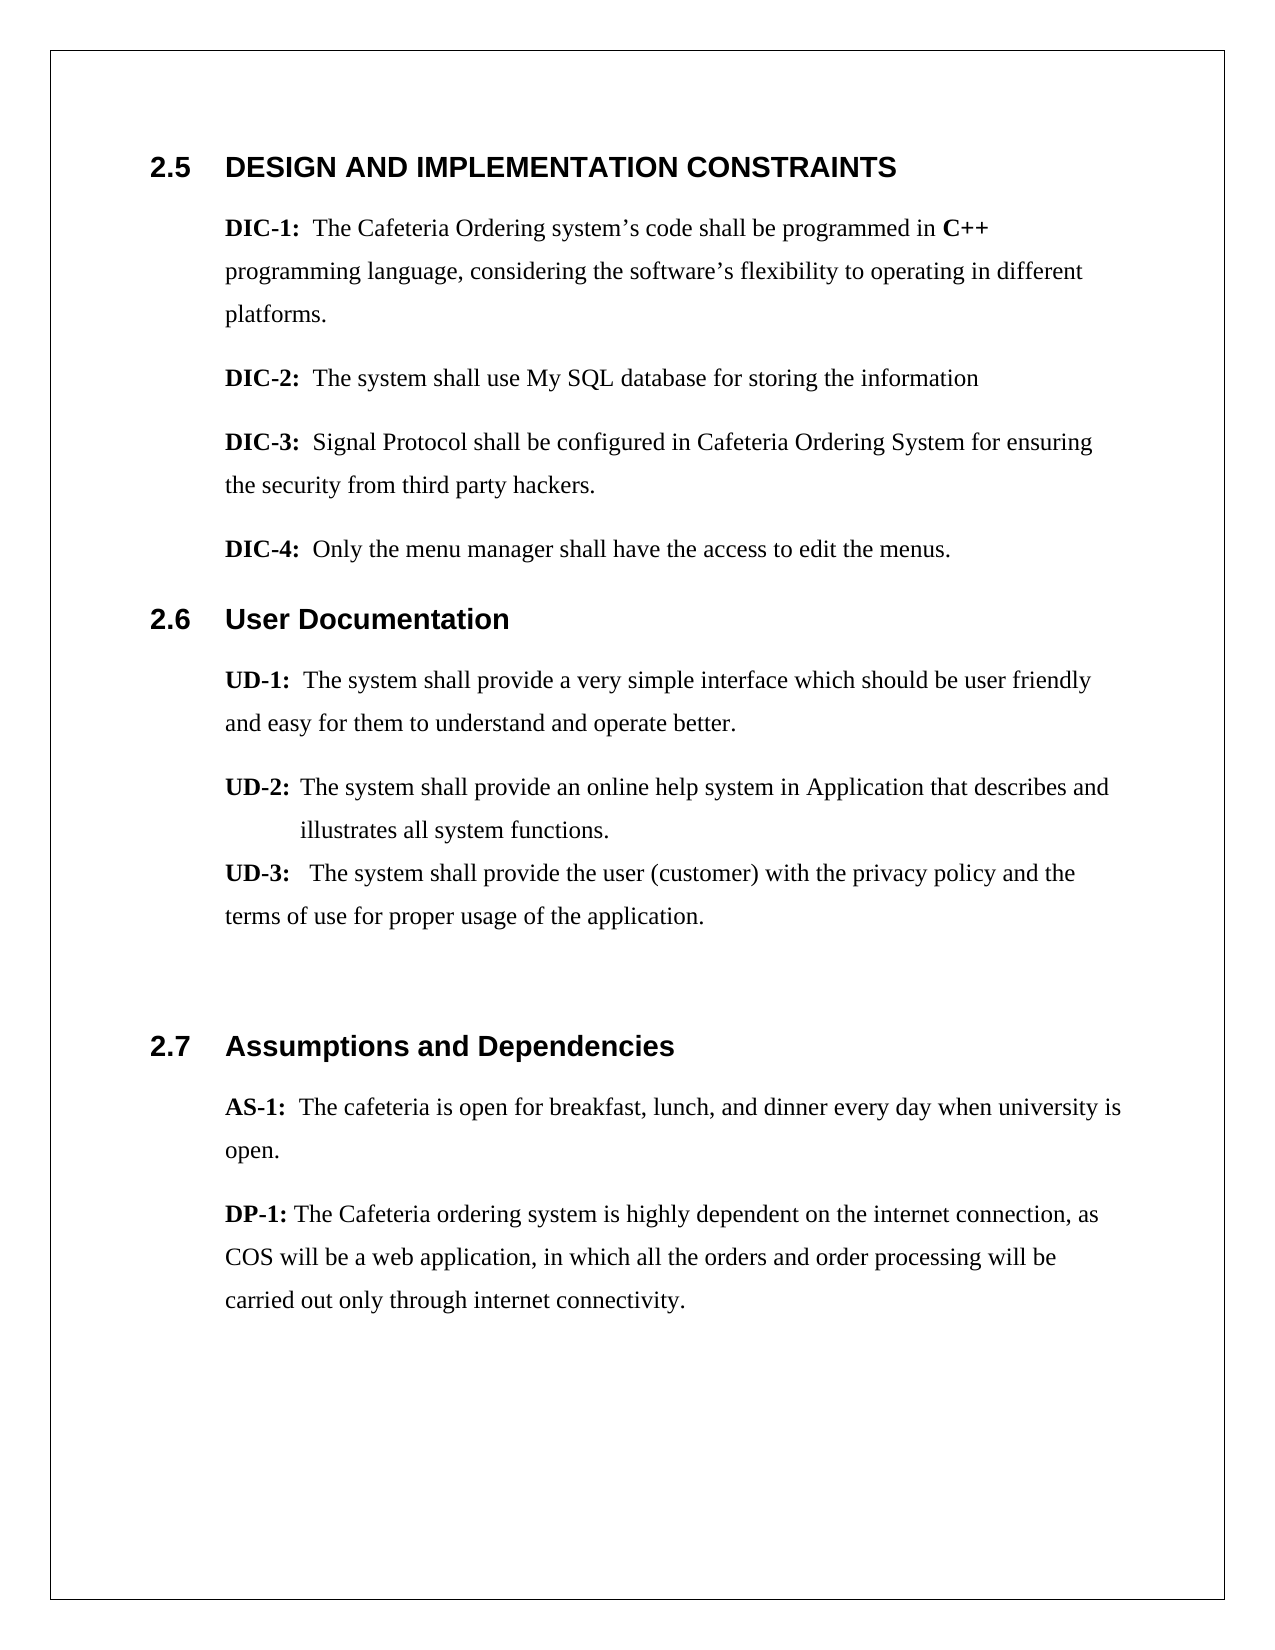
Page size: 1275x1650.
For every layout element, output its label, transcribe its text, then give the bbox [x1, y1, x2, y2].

list UD-2: The system shall provide an online help system in Application that describes and illustrates all system functions. [225, 772, 1125, 844]
text UD-3: The system shall provide the user (customer) with the privacy policy and the terms of use for proper usage of the application. [225, 858, 1125, 930]
text DIC-4: Only the menu manager shall have the access to edit the menus. [225, 534, 1125, 563]
text DIC-1: The Cafeteria Ordering system’s code shall be programmed in C++ programming language, considering the software’s flexibility to operating in different platforms. [225, 213, 1125, 328]
text DIC-2: The system shall use My SQL database for storing the information [225, 363, 1125, 392]
subtitle DESIGN AND IMPLEMENTATION CONSTRAINTS [150, 150, 1125, 183]
subtitle User Documentation [150, 602, 1125, 636]
text AS-1: The cafeteria is open for breakfast, lunch, and dinner every day when university is open. [225, 1092, 1125, 1164]
subtitle Assumptions and Dependencies [150, 1029, 1125, 1063]
text UD-1: The system shall provide a very simple interface which should be user friendly and easy for them to understand and operate better. [225, 665, 1125, 737]
text DIC-3: Signal Protocol shall be configured in Cafeteria Ordering System for ensuring the security from third party hackers. [225, 427, 1125, 499]
text DP-1: The Cafeteria ordering system is highly dependent on the internet connection, as COS will be a web application, in which all the orders and order processing will be carried out only through internet connectivity. [225, 1199, 1125, 1314]
